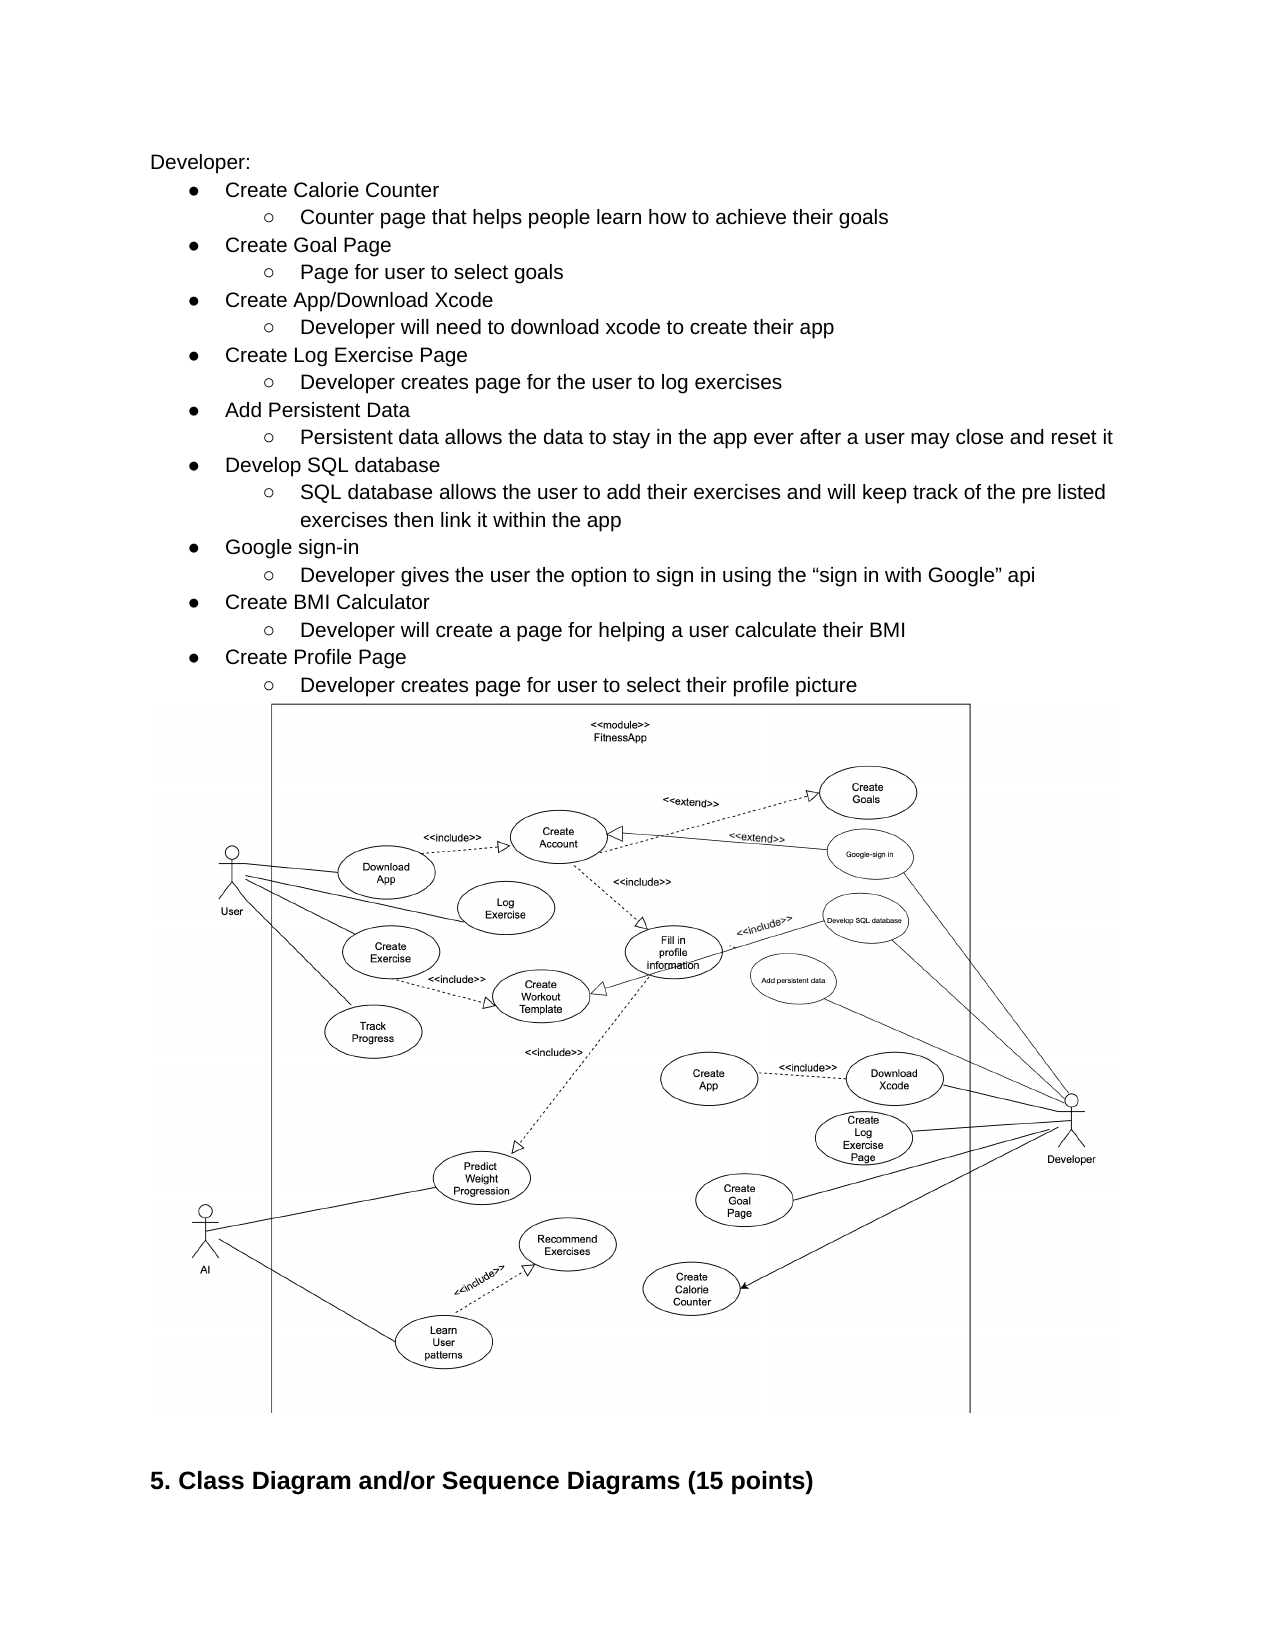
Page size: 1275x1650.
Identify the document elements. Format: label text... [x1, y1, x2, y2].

list Create Calorie Counter [187, 177, 1125, 201]
list Page for user to select goals [262, 260, 1125, 284]
text Developer: [150, 150, 1125, 174]
list Develop SQL database [187, 452, 1125, 476]
picture [150, 700, 1125, 1413]
list Create Goal Page [187, 232, 1125, 256]
subtitle 5. Class Diagram and/or Sequence Diagrams (15 points) [150, 1466, 1125, 1495]
list Create BMI Calculator [187, 590, 1125, 614]
list Create Profile Page [187, 645, 1125, 669]
list Counter page that helps people learn how to achieve their goals [262, 205, 1125, 229]
list Developer creates page for user to select their profile picture [262, 672, 1125, 696]
list Create App/Download Xcode [187, 287, 1125, 311]
list Persistent data allows the data to stay in the app ever after a user may close and reset it [262, 425, 1125, 449]
list Add Persistent Data [187, 397, 1125, 421]
list Create Log Exercise Page [187, 342, 1125, 366]
list Developer will create a page for helping a user calculate their BMI [262, 617, 1125, 641]
list Google sign-in [187, 535, 1125, 559]
list Developer will need to download xcode to create their app [262, 315, 1125, 339]
list Developer gives the user the option to sign in using the “sign in with Google” api [262, 562, 1125, 586]
list SQL database allows the user to add their exercises and will keep track of the pre listed exercises then link it within the app [262, 480, 1125, 531]
list Developer creates page for the user to log exercises [262, 370, 1125, 394]
